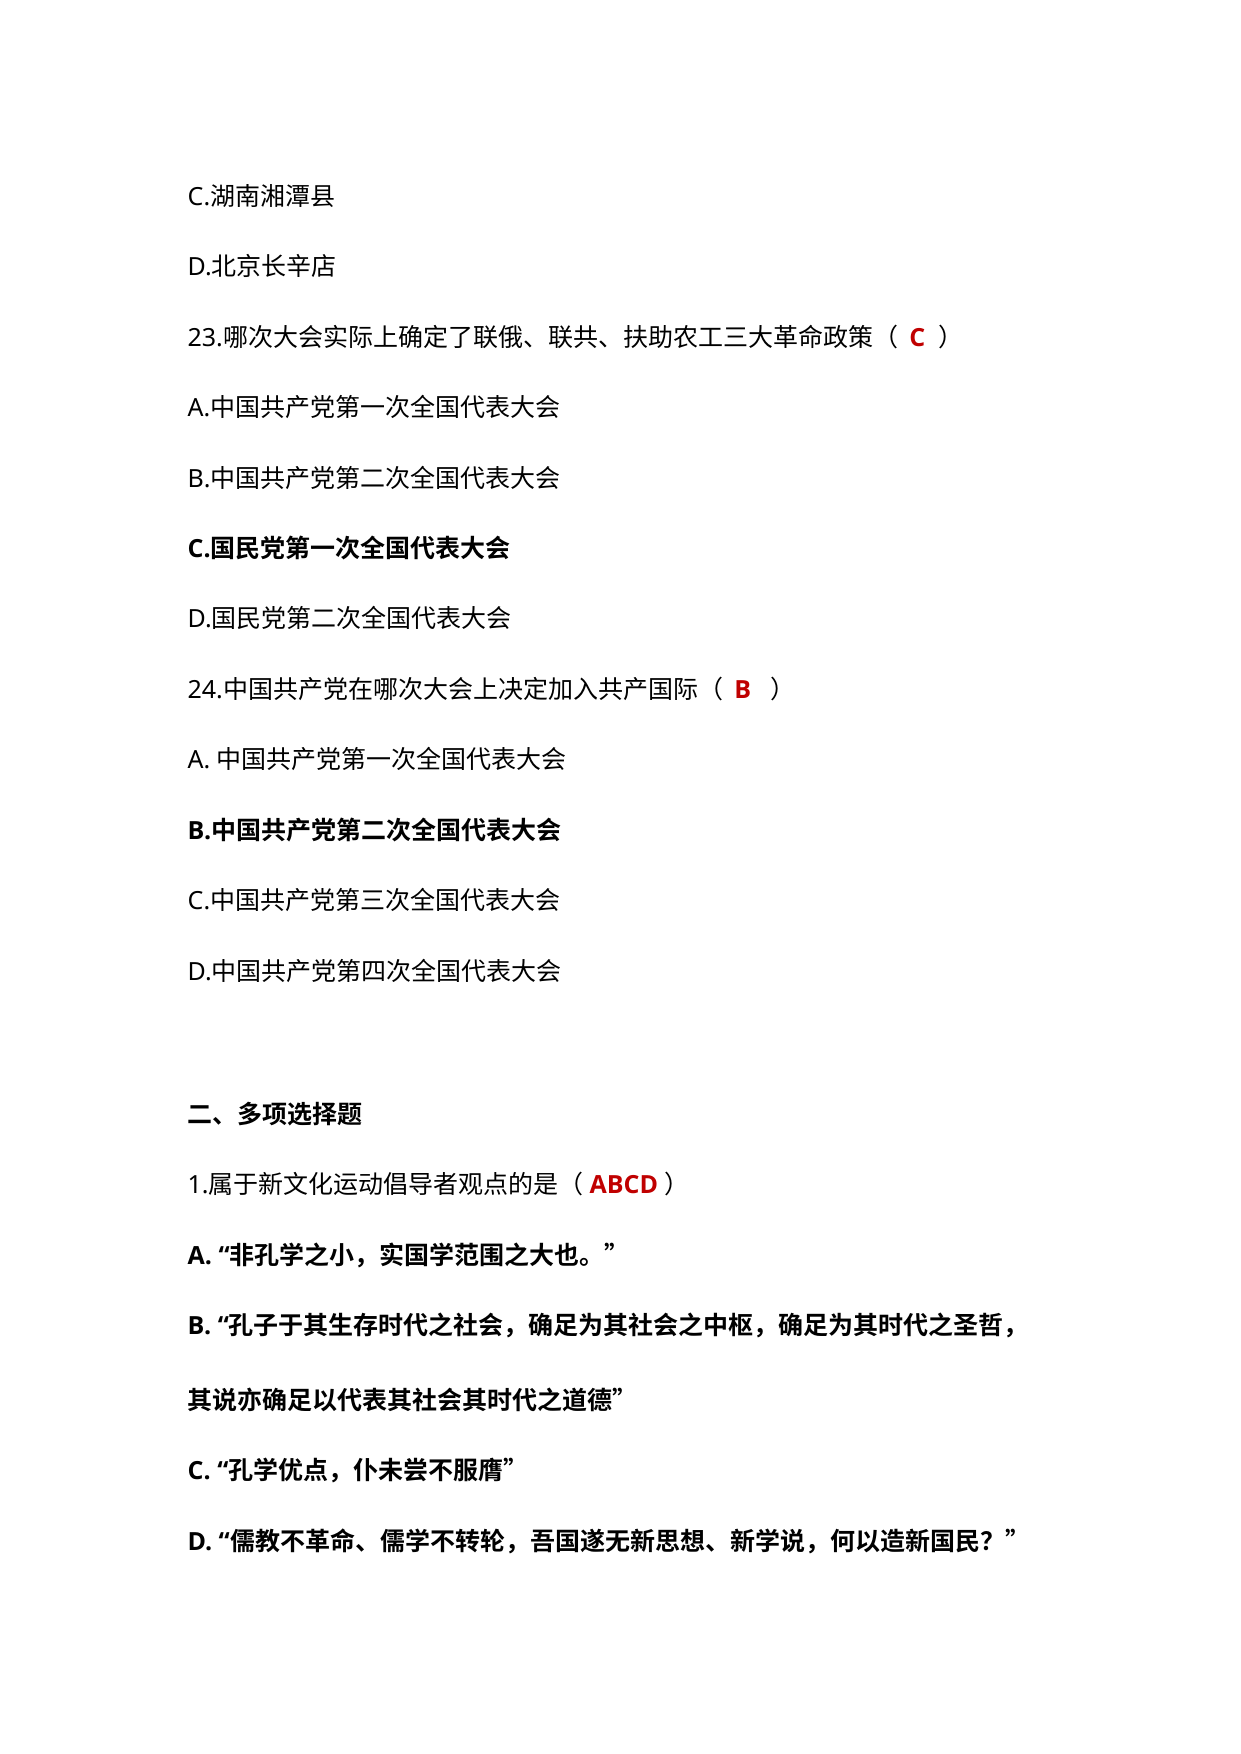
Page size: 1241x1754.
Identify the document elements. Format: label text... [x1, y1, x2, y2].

text B.中国共产党第二次全国代表大会 [187, 796, 1053, 861]
text 23.哪次大会实际上确定了联俄、联共、扶助农工三大革命政策（ C ） [187, 303, 1053, 368]
text 1.属于新文化运动倡导者观点的是（ ABCD ） [187, 1150, 1053, 1215]
text B.中国共产党第二次全国代表大会 [187, 444, 1053, 509]
text C.国民党第一次全国代表大会 [187, 514, 1053, 579]
text C. “孔学优点，仆未尝不服膺” [187, 1436, 1053, 1501]
text 二、多项选择题 [187, 1080, 1053, 1145]
text D. “儒教不革命、儒学不转轮，吾国遂无新思想、新学说，何以造新国民？” [187, 1507, 1053, 1572]
text D.国民党第二次全国代表大会 [187, 584, 1053, 649]
text C.湖南湘潭县 [187, 162, 1053, 227]
text A.中国共产党第一次全国代表大会 [187, 373, 1053, 438]
text D.北京长辛店 [187, 232, 1053, 297]
text C.中国共产党第三次全国代表大会 [187, 866, 1053, 931]
text D.中国共产党第四次全国代表大会 [187, 937, 1053, 1002]
text 24.中国共产党在哪次大会上决定加入共产国际（ B ） [187, 655, 1053, 720]
text A. 中国共产党第一次全国代表大会 [187, 725, 1053, 790]
text A. “非孔学之小，实国学范围之大也。” [187, 1221, 1053, 1286]
text B. “孔子于其生存时代之社会，确足为其社会之中枢，确足为其时代之圣哲，其说亦确足以代表其社会其时代之道德” [187, 1291, 1053, 1431]
